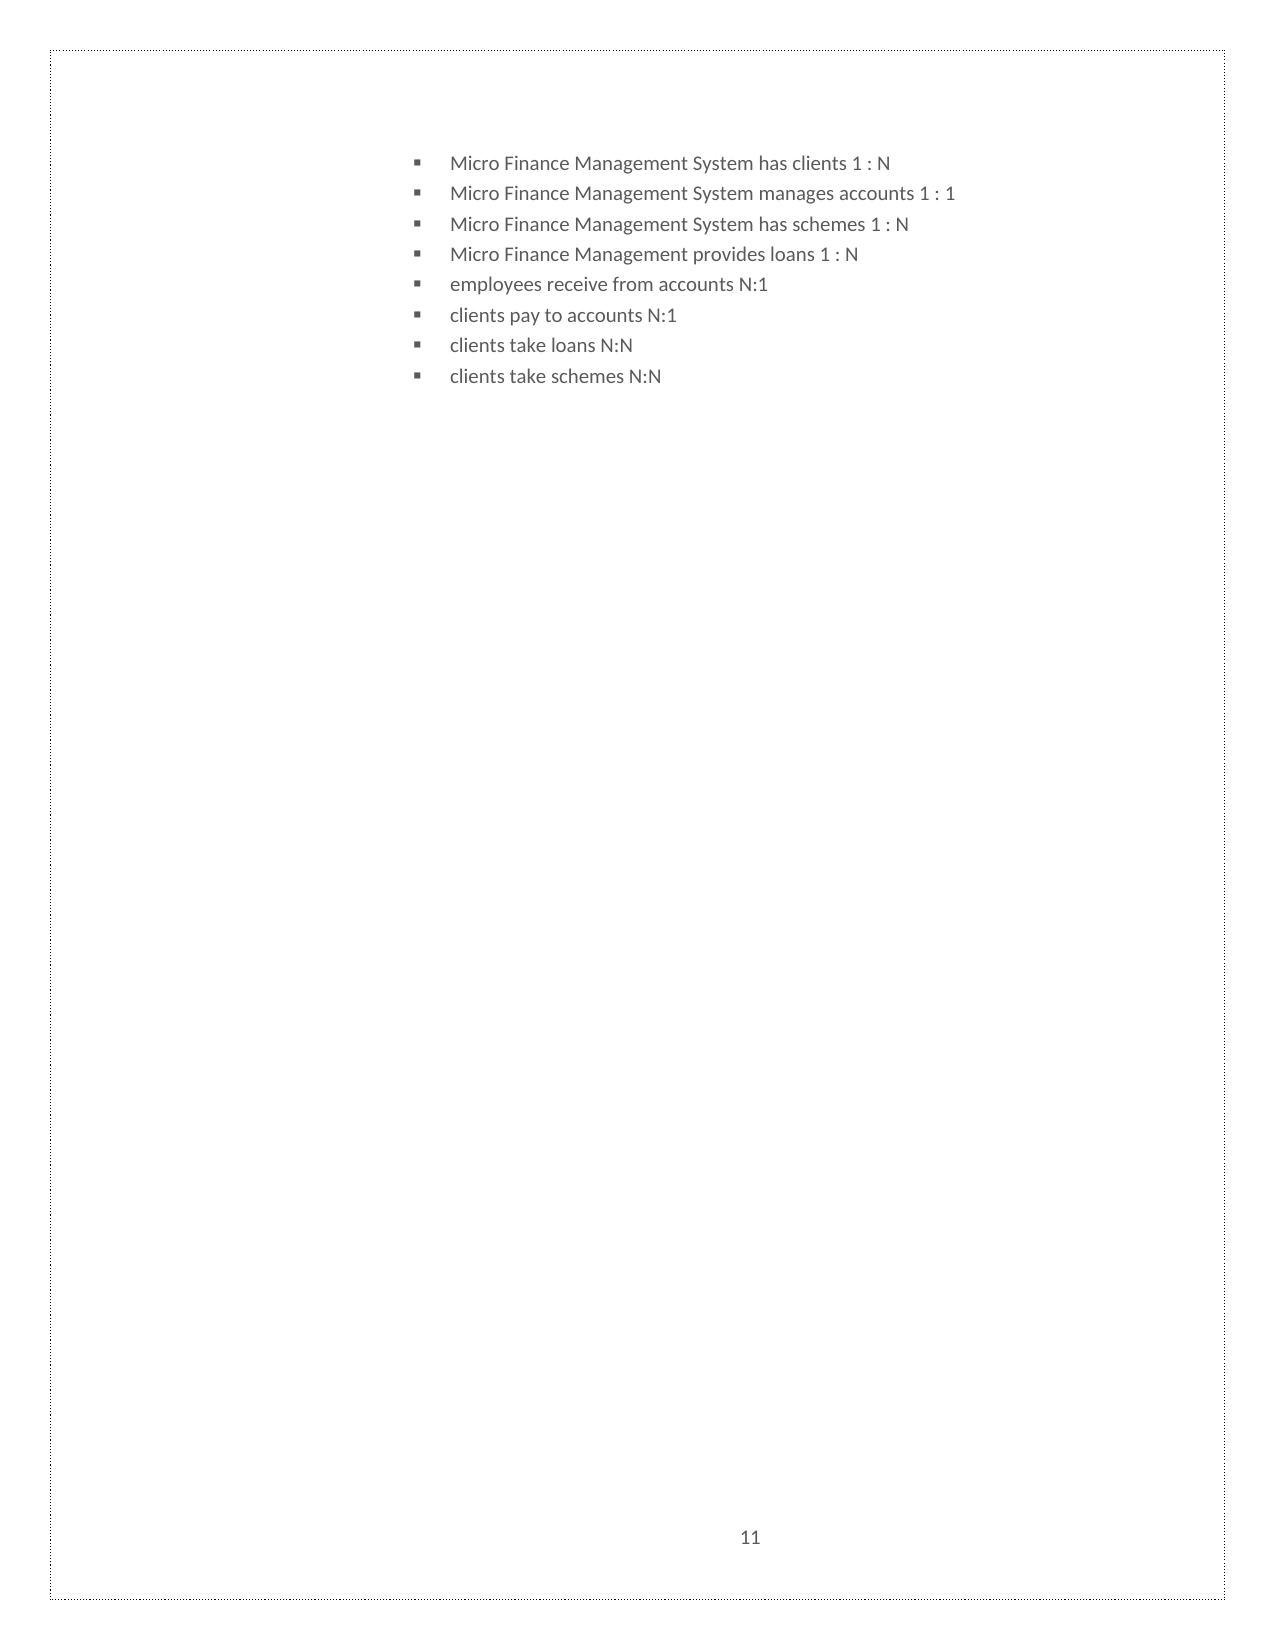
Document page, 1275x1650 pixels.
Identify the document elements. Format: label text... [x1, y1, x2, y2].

list clients pay to accounts N:1 [412, 302, 1125, 327]
list Micro Finance Management System has clients 1 : N [412, 150, 1125, 175]
list Micro Finance Management provides loans 1 : N [412, 241, 1125, 267]
list clients take schemes N:N [412, 363, 1125, 388]
list employees receive from accounts N:1 [412, 272, 1125, 297]
list clients take loans N:N [412, 332, 1125, 358]
list Micro Finance Management System has schemes 1 : N [412, 211, 1125, 236]
list Micro Finance Management System manages accounts 1 : 1 [412, 180, 1125, 206]
